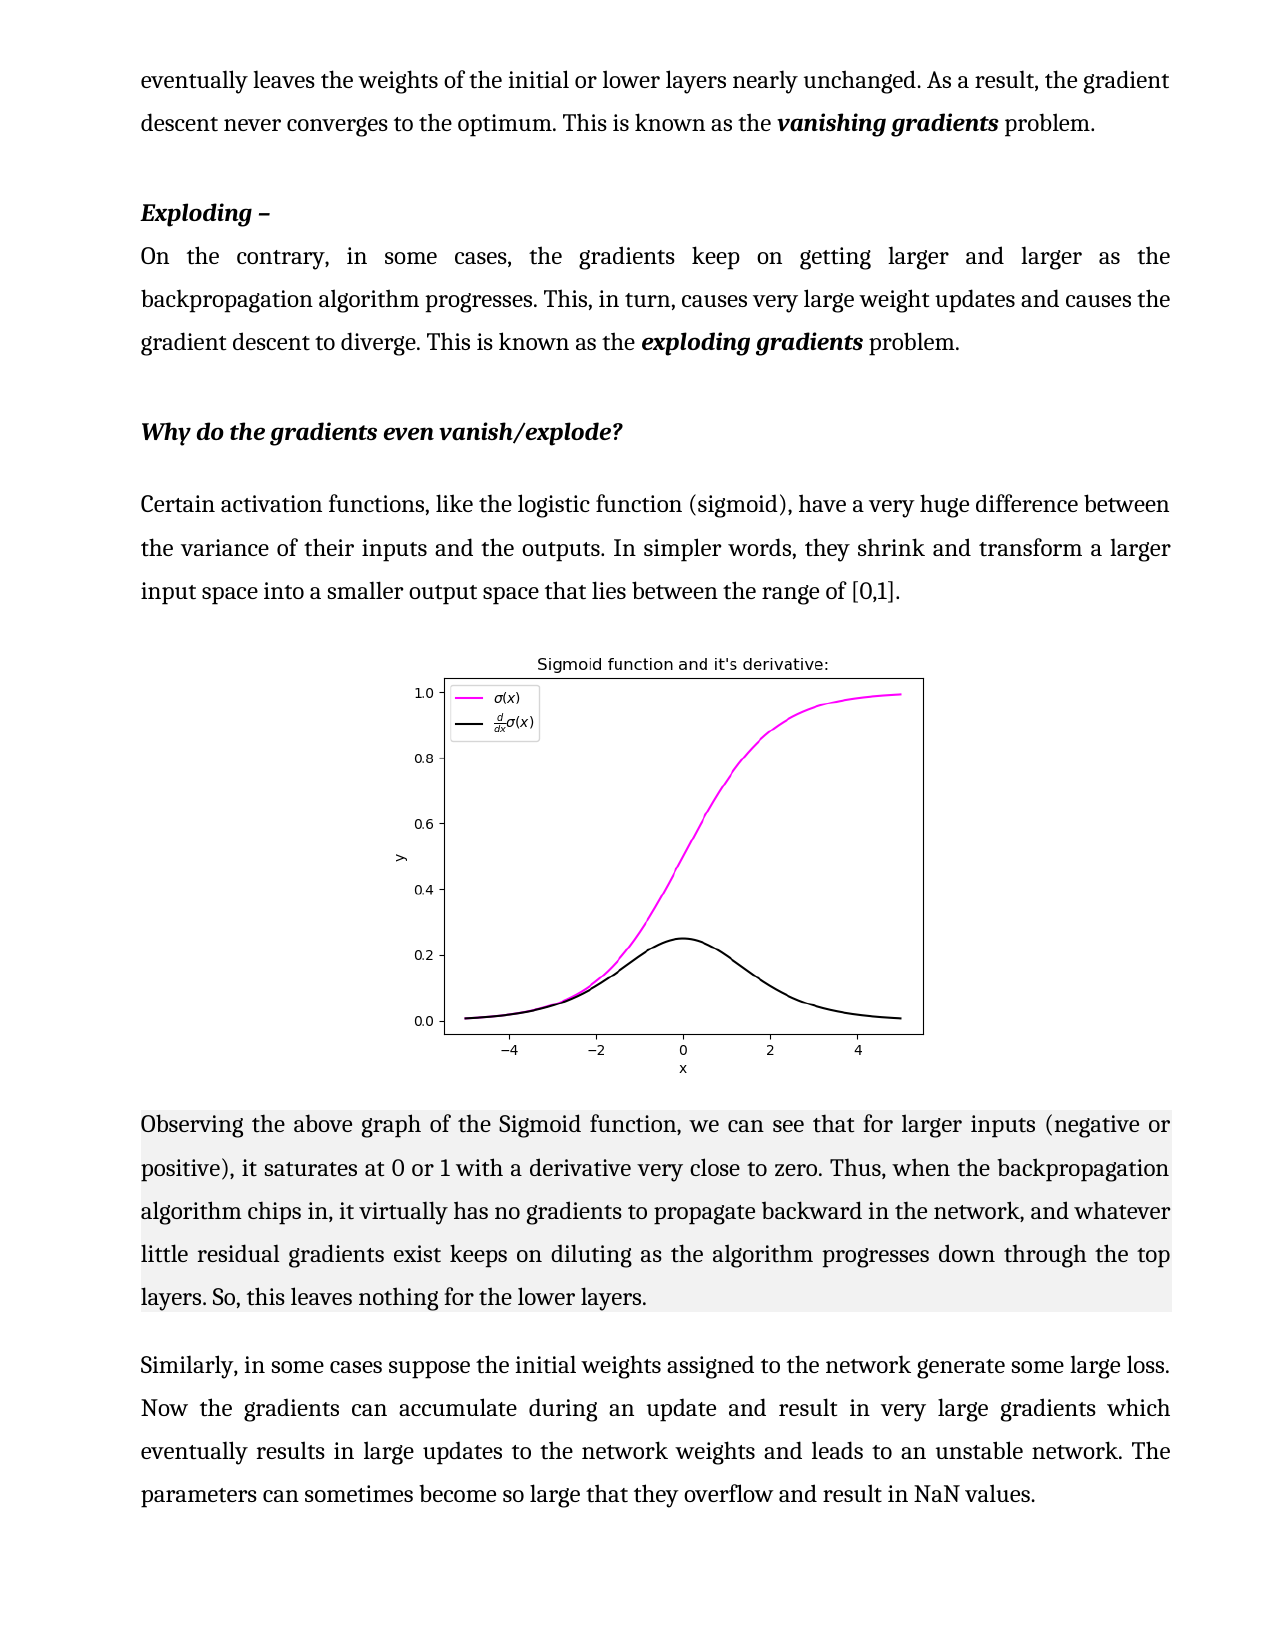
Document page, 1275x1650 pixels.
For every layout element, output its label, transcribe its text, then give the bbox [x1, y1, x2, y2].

text Similarly, in some cases suppose the initial weights assigned to the network generate some large loss. Now the gradients can accumulate during an update and result in very large gradients which eventually results in large updates to the network weights and leads to an unstable network. The parameters can sometimes become so large that they overflow and result in NaN values. [141, 1351, 1172, 1509]
text On the contrary, in some cases, the gradients keep on getting larger and larger as the backpropagation algorithm progresses. This, in turn, causes very large weight updates and causes the gradient descent to diverge. This is known as the exploding gradients problem. [141, 242, 1172, 357]
subtitle Why do the gradients even vanish/explode? [141, 418, 1172, 447]
text Observing the above graph of the Sigmoid function, we can see that for larger inputs (negative or positive), it saturates at 0 or 1 with a derivative very close to zero. Thus, when the backpropagation algorithm chips in, it virtually has no gradients to propagate backward in the network, and whatever little residual gradients exist keeps on diluting as the algorithm progresses down through the top layers. So, this leaves nothing for the lower layers. [141, 1110, 1172, 1312]
picture [385, 648, 928, 1076]
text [141, 66, 1172, 137]
text Certain activation functions, like the logistic function (sigmoid), have a very huge difference between the variance of their inputs and the outputs. In simpler words, they shrink and transform a larger input space into a smaller output space that lies between the range of [0,1]. [141, 490, 1172, 605]
subtitle Exploding – [141, 199, 1172, 227]
